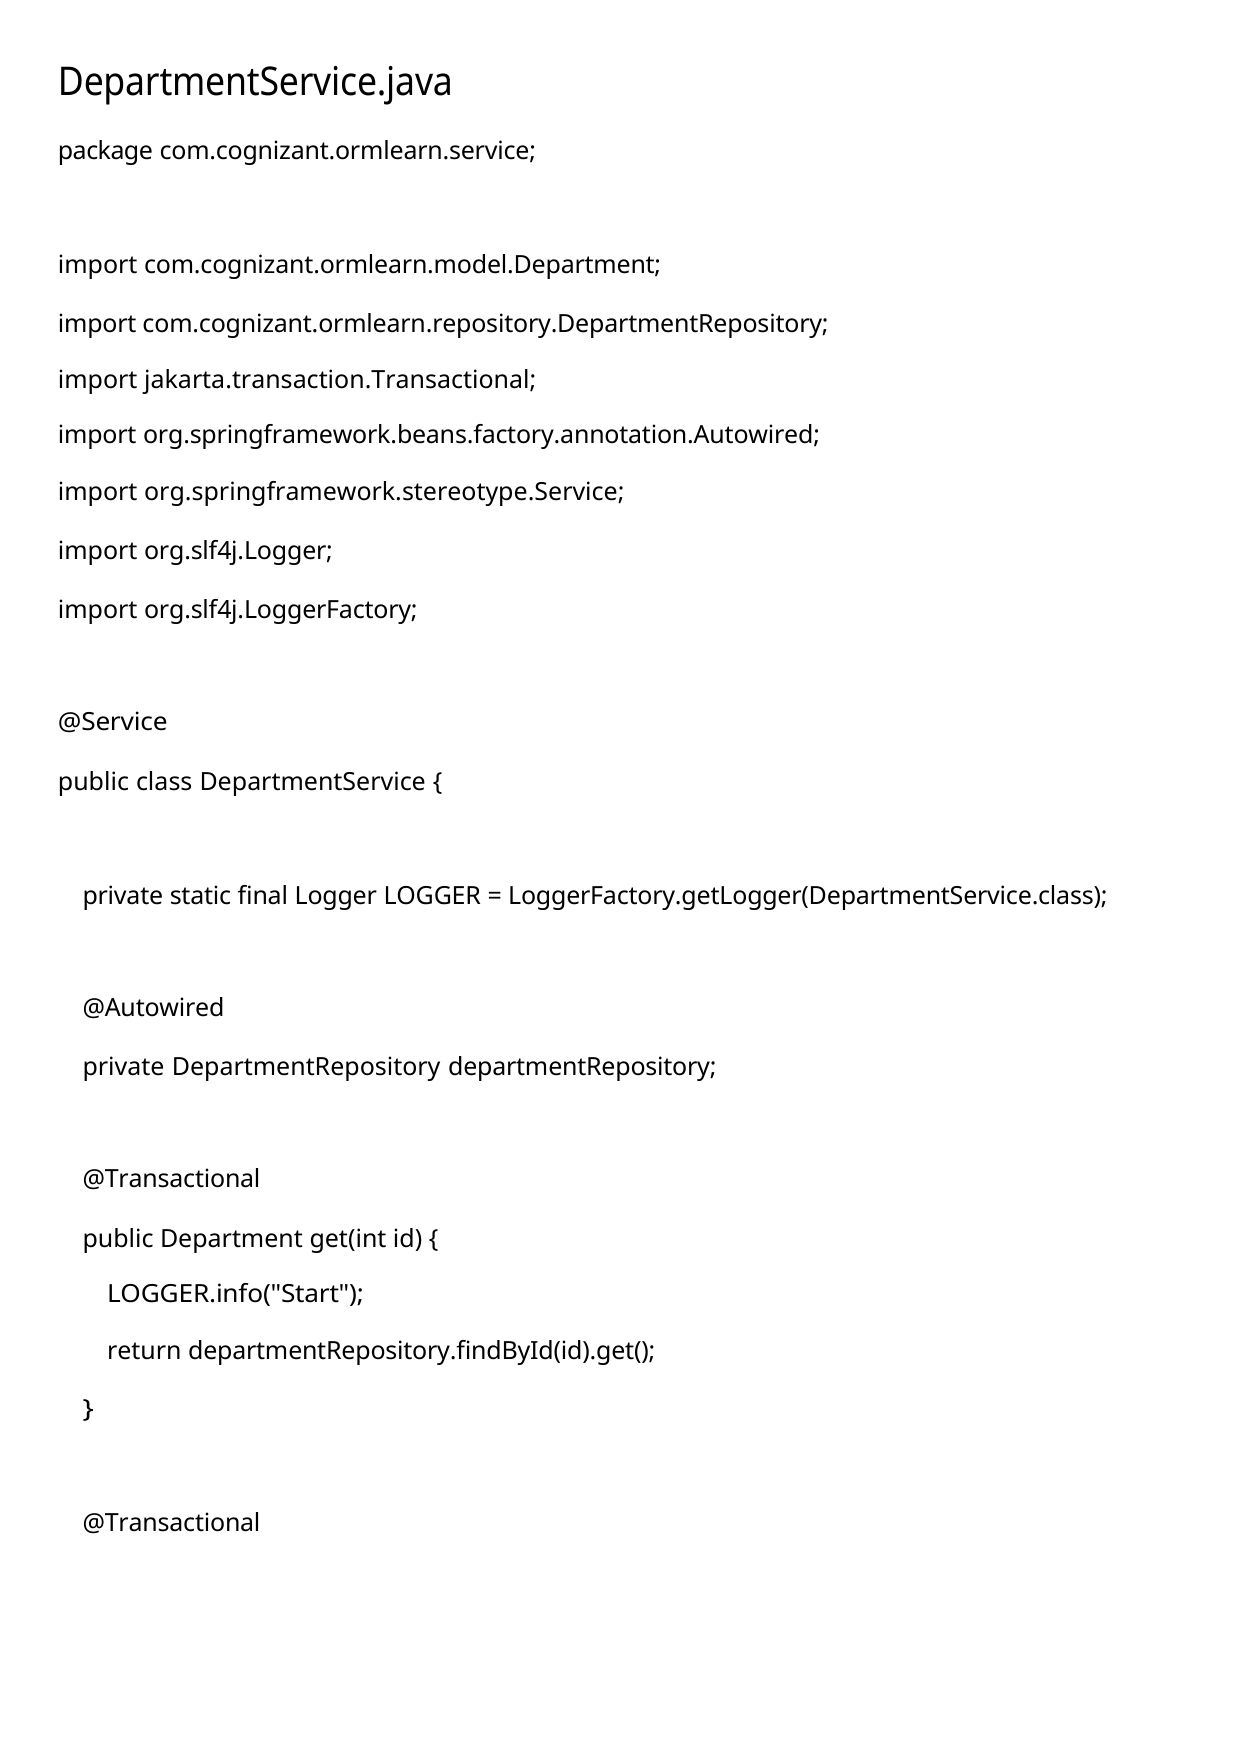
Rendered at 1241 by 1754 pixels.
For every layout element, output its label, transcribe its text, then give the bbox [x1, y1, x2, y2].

text private DepartmentRepository departmentRepository; [82, 1049, 1181, 1083]
text private static final Logger LOGGER = LoggerFactory.getLogger(DepartmentService.class); [82, 877, 1181, 911]
text import com.cognizant.ormlearn.repository.DepartmentRepository; import jakarta.transaction.Transactional; [58, 306, 855, 396]
text @Transactional [82, 1504, 1181, 1539]
text @Transactional [82, 1161, 1181, 1195]
text import org.springframework.beans.factory.annotation.Autowired; import org.springframework.stereotype.Service; [58, 417, 855, 508]
text @Service [58, 704, 1181, 738]
text public Department get(int id) { LOGGER.info("Start"); [82, 1221, 693, 1310]
subtitle DepartmentService.java [58, 53, 1181, 107]
text public class DepartmentService { [58, 764, 1181, 798]
text } [82, 1391, 1181, 1425]
text import org.slf4j.LoggerFactory; [58, 592, 1181, 626]
text return departmentRepository.findById(id).get(); [107, 1333, 1181, 1367]
text package com.cognizant.ormlearn.service; [58, 133, 1181, 167]
text @Autowired [82, 989, 1181, 1023]
text import org.slf4j.Logger; [58, 530, 1181, 567]
text import com.cognizant.ormlearn.model.Department; [58, 246, 1181, 280]
